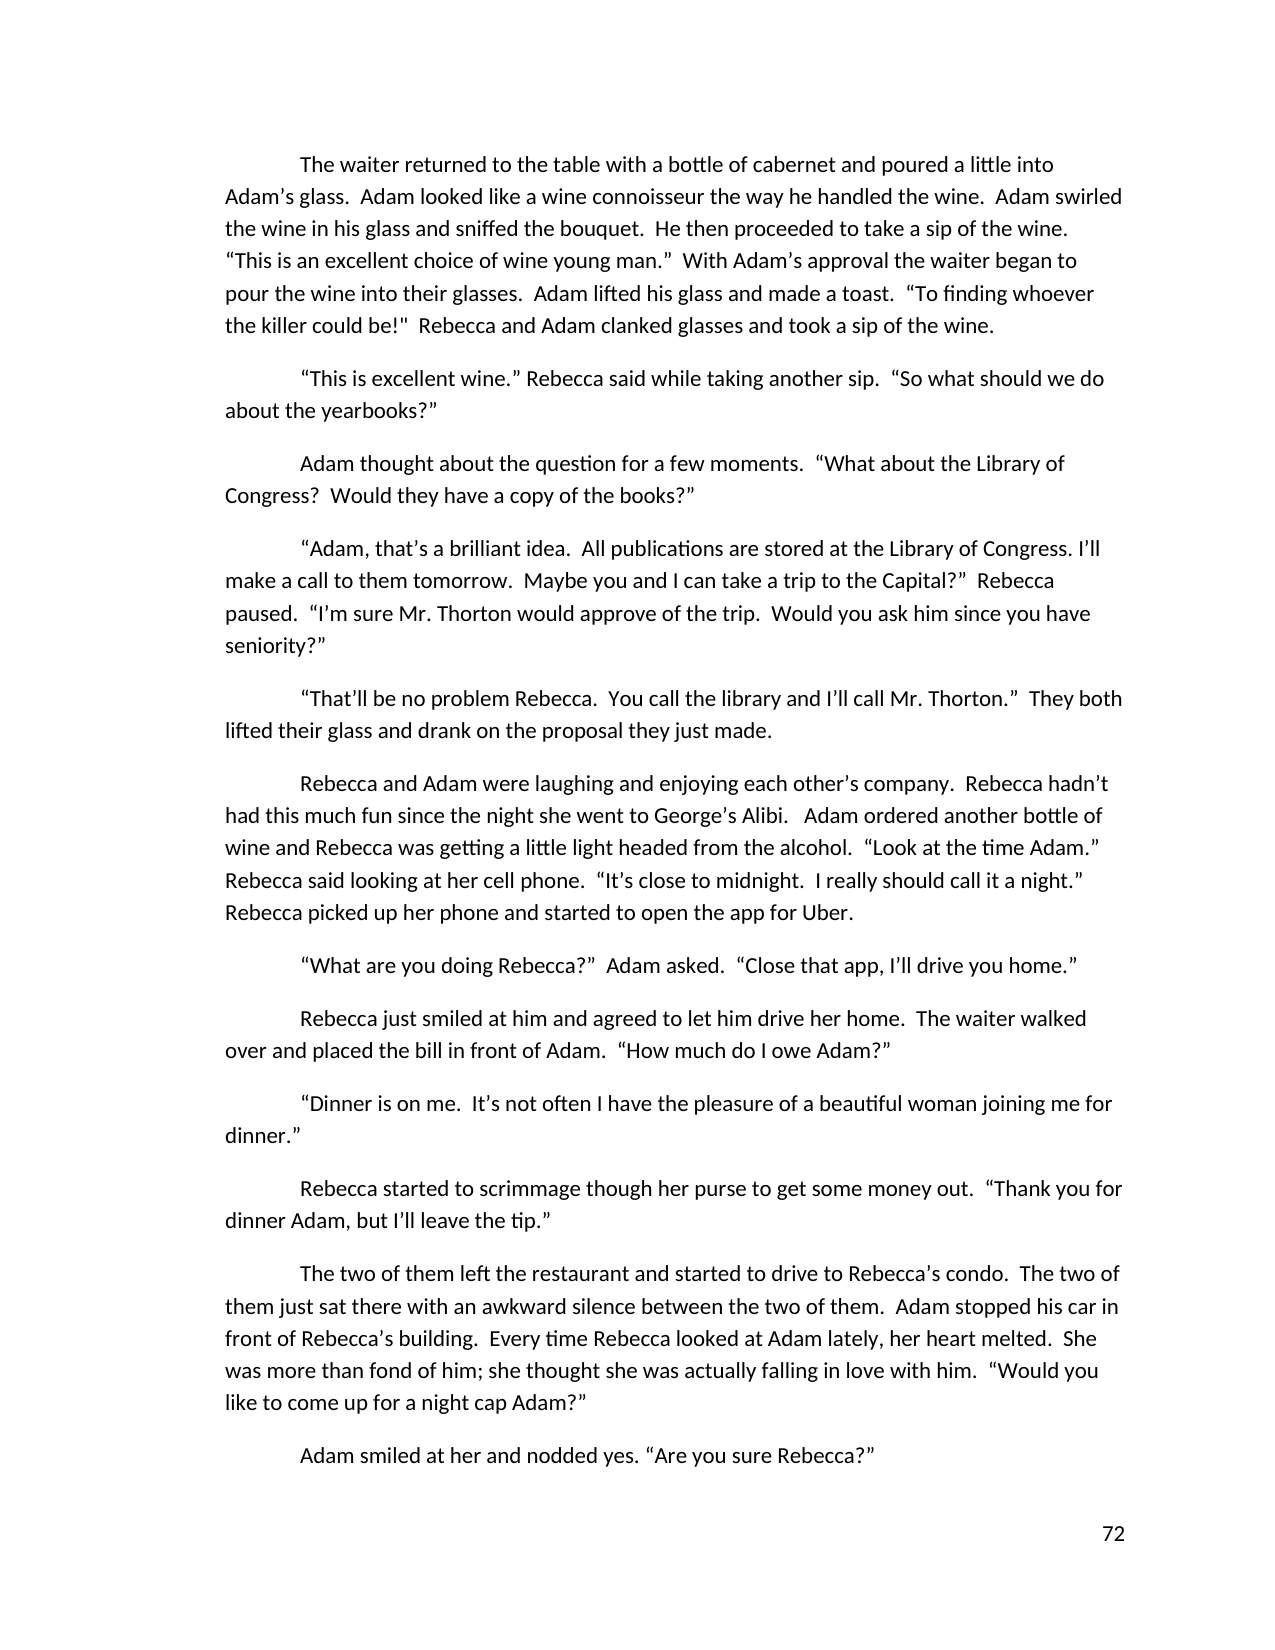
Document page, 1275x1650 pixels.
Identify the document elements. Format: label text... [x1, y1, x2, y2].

text The waiter returned to the table with a bottle of cabernet and poured a little into Adam’s glass. Adam looked like a wine connoisseur the way he handled the wine. Adam swirled the wine in his glass and sniffed the bouquet. He then proceeded to take a sip of the wine. “This is an excellent choice of wine young man.” With Adam’s approval the waiter began to pour the wine into their glasses. Adam lifted his glass and made a toast. “To finding whoever the killer could be!" Rebecca and Adam clanked glasses and took a sip of the wine. [225, 150, 1125, 339]
text Adam thought about the question for a few moments. “What about the Library of Congress? Would they have a copy of the books?” [225, 449, 1125, 509]
text Rebecca just smiled at him and agreed to let him drive her home. The waiter walked over and placed the bill in front of Adam. “How much do I owe Adam?” [225, 1004, 1125, 1064]
text “Adam, that’s a brilliant idea. All publications are stored at the Library of Congress. I’ll make a call to them tomorrow. Maybe you and I can take a trip to the Capital?” Rebecca paused. “I’m sure Mr. Thorton would approve of the trip. Would you ask him since you have seniority?” [225, 534, 1125, 659]
text The two of them left the restaurant and started to drive to Rebecca’s condo. The two of them just sat there with an awkward silence between the two of them. Adam stopped his car in front of Rebecca’s building. Every time Rebecca looked at Adam lately, her heart melted. She was more than fond of him; she thought she was actually falling in love with him. “Would you like to come up for a night cap Adam?” [225, 1259, 1125, 1416]
text “That’ll be no problem Rebecca. You call the library and I’ll call Mr. Thorton.” They both lifted their glass and drank on the proposal they just made. [225, 684, 1125, 744]
text Adam smiled at her and nodded yes. “Are you sure Rebecca?” [225, 1441, 1125, 1469]
text “What are you doing Rebecca?” Adam asked. “Close that app, I’ll drive you home.” [225, 951, 1125, 979]
text “Dinner is on me. It’s not often I have the pleasure of a beautiful woman joining me for dinner.” [225, 1089, 1125, 1149]
text Rebecca started to scrimmage though her purse to get some money out. “Thank you for dinner Adam, but I’ll leave the tip.” [225, 1174, 1125, 1234]
text “This is excellent wine.” Rebecca said while taking another sip. “So what should we do about the yearbooks?” [225, 364, 1125, 424]
text Rebecca and Adam were laughing and enjoying each other’s company. Rebecca hadn’t had this much fun since the night she went to George’s Alibi. Adam ordered another bottle of wine and Rebecca was getting a little light headed from the alcohol. “Look at the time Adam.” Rebecca said looking at her cell phone. “It’s close to midnight. I really should call it a night.” Rebecca picked up her phone and started to open the app for Uber. [225, 769, 1125, 926]
